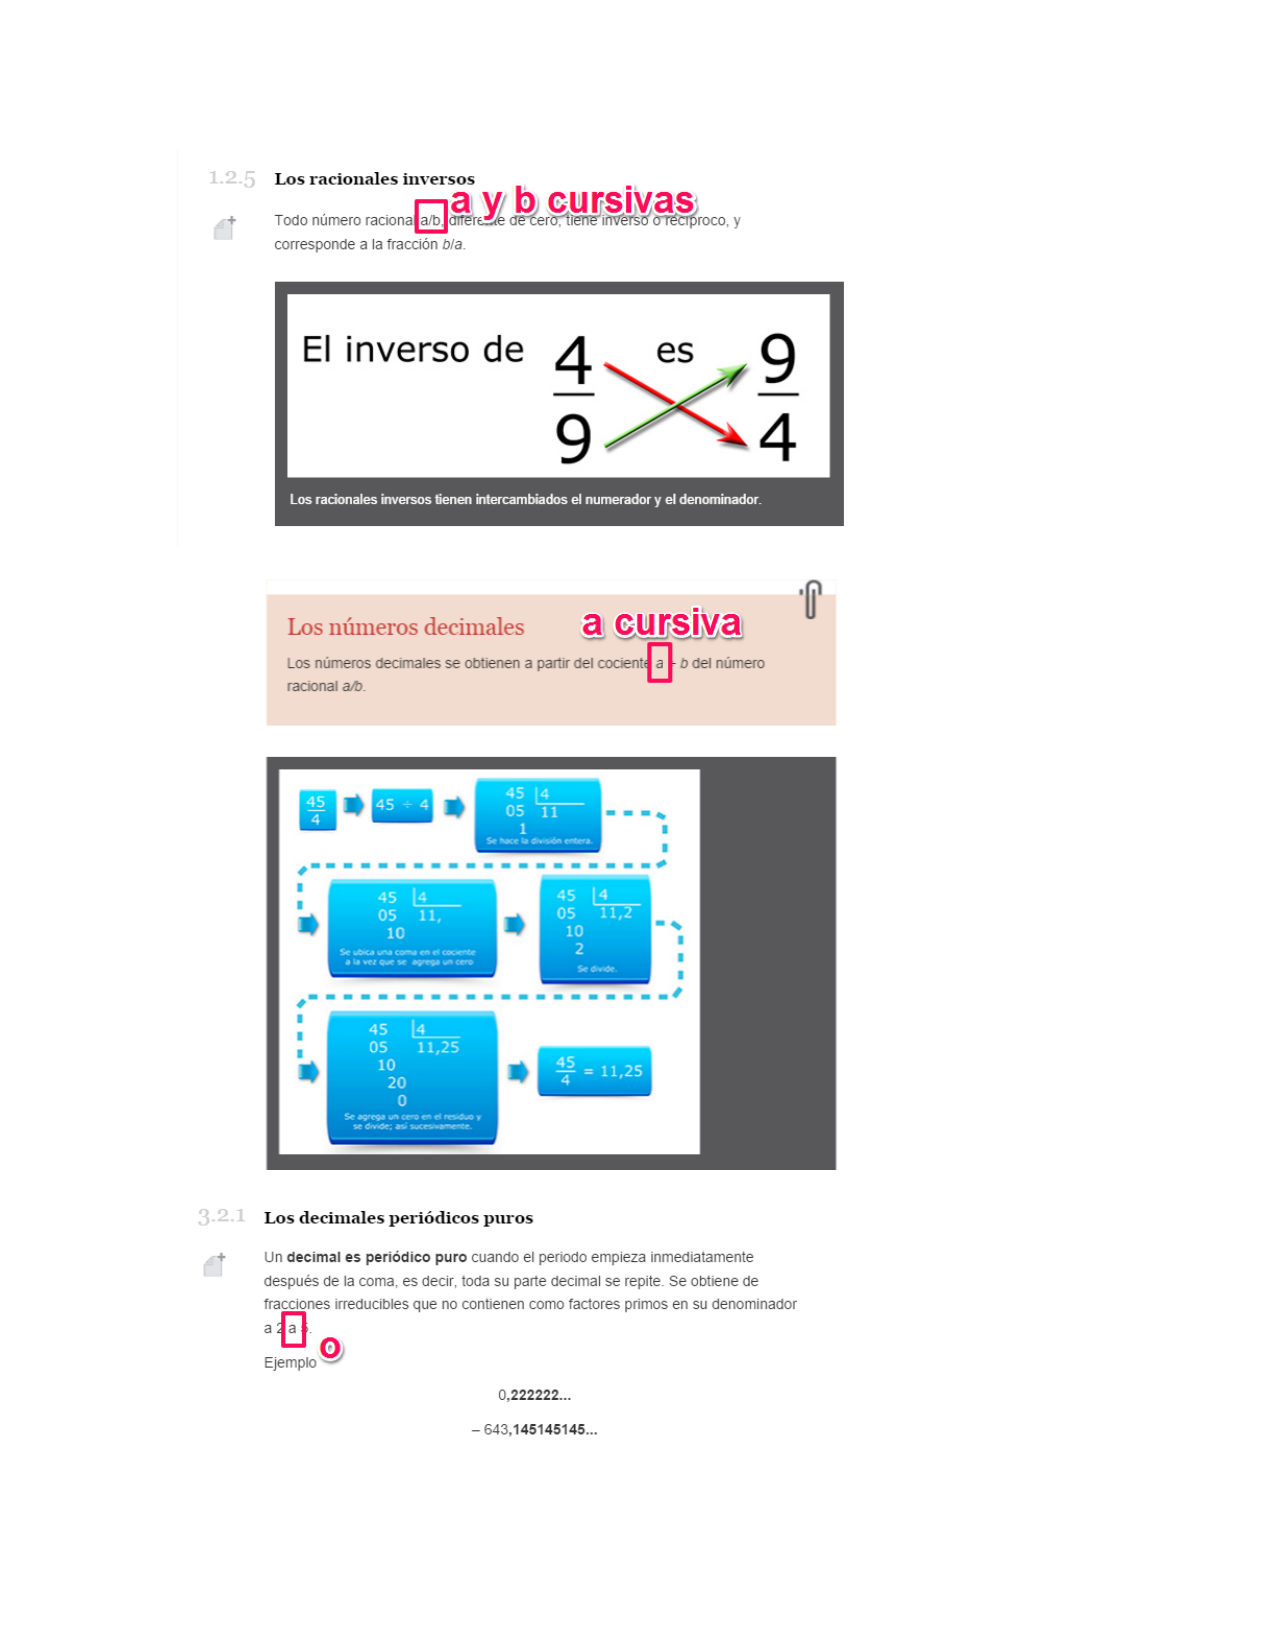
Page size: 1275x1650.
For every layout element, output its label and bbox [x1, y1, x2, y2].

picture [177, 1188, 847, 1447]
picture [177, 566, 858, 1170]
picture [177, 147, 870, 548]
